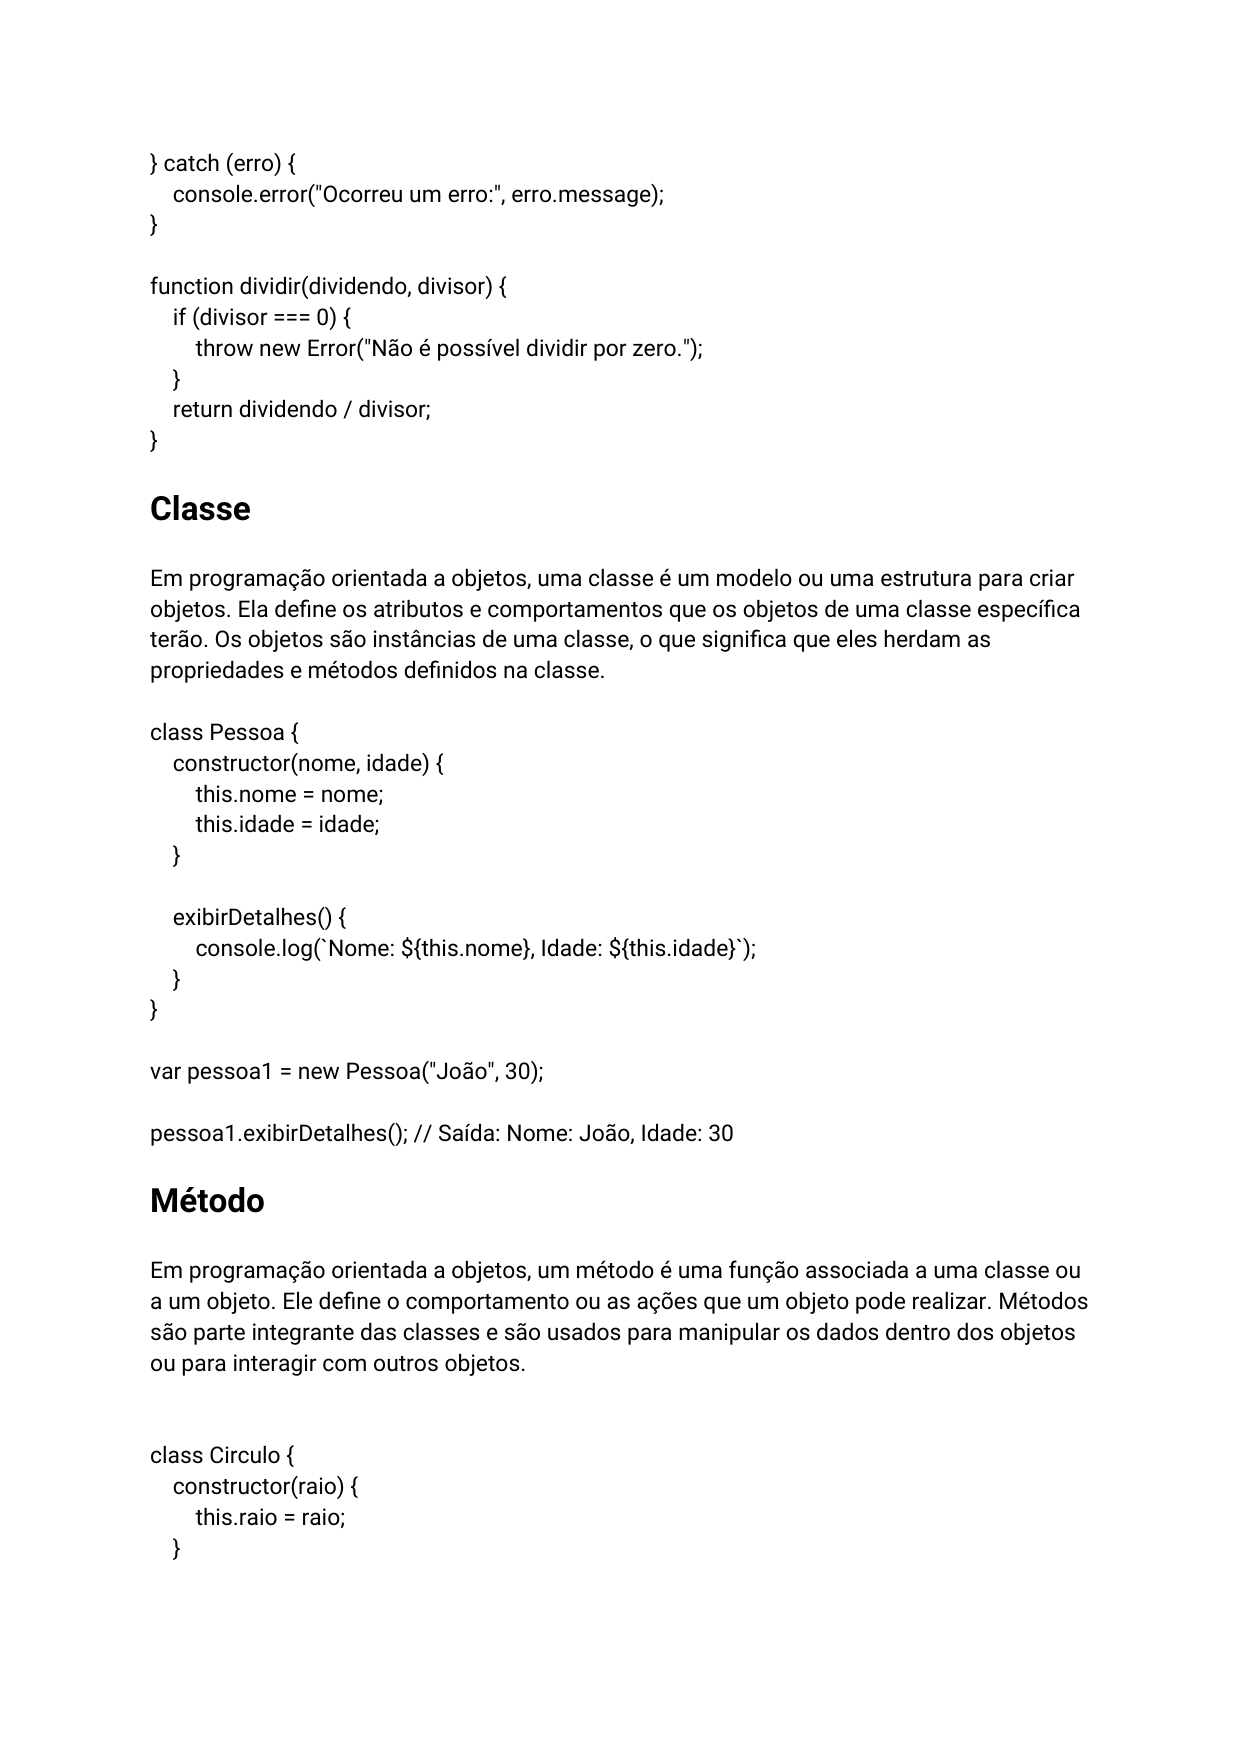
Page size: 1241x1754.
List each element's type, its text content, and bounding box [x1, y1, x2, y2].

text Em programação orientada a objetos, um método é uma função associada a uma classe ou a um objeto. Ele define o comportamento ou as ações que um objeto pode realizar. Métodos são parte integrante das classes e são usados para manipular os dados dentro dos objetos ou para interagir com outros objetos. [150, 1257, 1090, 1377]
text this.nome = nome; [150, 781, 1090, 808]
text return dividendo / divisor; [150, 397, 1090, 423]
text this.raio = raio; [150, 1504, 1090, 1531]
text constructor(nome, idade) { [150, 750, 1090, 777]
text } [150, 966, 1090, 993]
text } [150, 212, 1090, 238]
text class Pessoa { [150, 719, 1090, 746]
text } [150, 427, 1090, 454]
text this.idade = idade; [150, 812, 1090, 838]
text Em programação orientada a objetos, uma classe é um modelo ou uma estrutura para criar objetos. Ela define os atributos e comportamentos que os objetos de uma classe específica terão. Os objetos são instâncias de uma classe, o que significa que eles herdam as propriedades e métodos definidos na classe. [150, 565, 1090, 684]
text class Circulo { [150, 1442, 1090, 1469]
text } [150, 997, 1090, 1023]
text constructor(raio) { [150, 1473, 1090, 1500]
text Classe [150, 489, 1090, 528]
text console.log(`Nome: ${this.nome}, Idade: ${this.idade}`); [150, 935, 1090, 962]
text var pessoa1 = new Pessoa("João", 30); [150, 1058, 1090, 1085]
text } catch (erro) { [150, 150, 1090, 177]
text throw new Error("Não é possível dividir por zero."); [150, 335, 1090, 362]
text } [150, 1535, 1090, 1562]
text pessoa1.exibirDetalhes(); // Saída: Nome: João, Idade: 30 [150, 1120, 1090, 1147]
text exibirDetalhes() { [150, 904, 1090, 931]
text } [150, 842, 1090, 869]
text if (divisor === 0) { [150, 304, 1090, 331]
text console.error("Ocorreu um erro:", erro.message); [150, 181, 1090, 208]
text function dividir(dividendo, divisor) { [150, 273, 1090, 300]
text Método [150, 1182, 1090, 1221]
text } [150, 366, 1090, 393]
